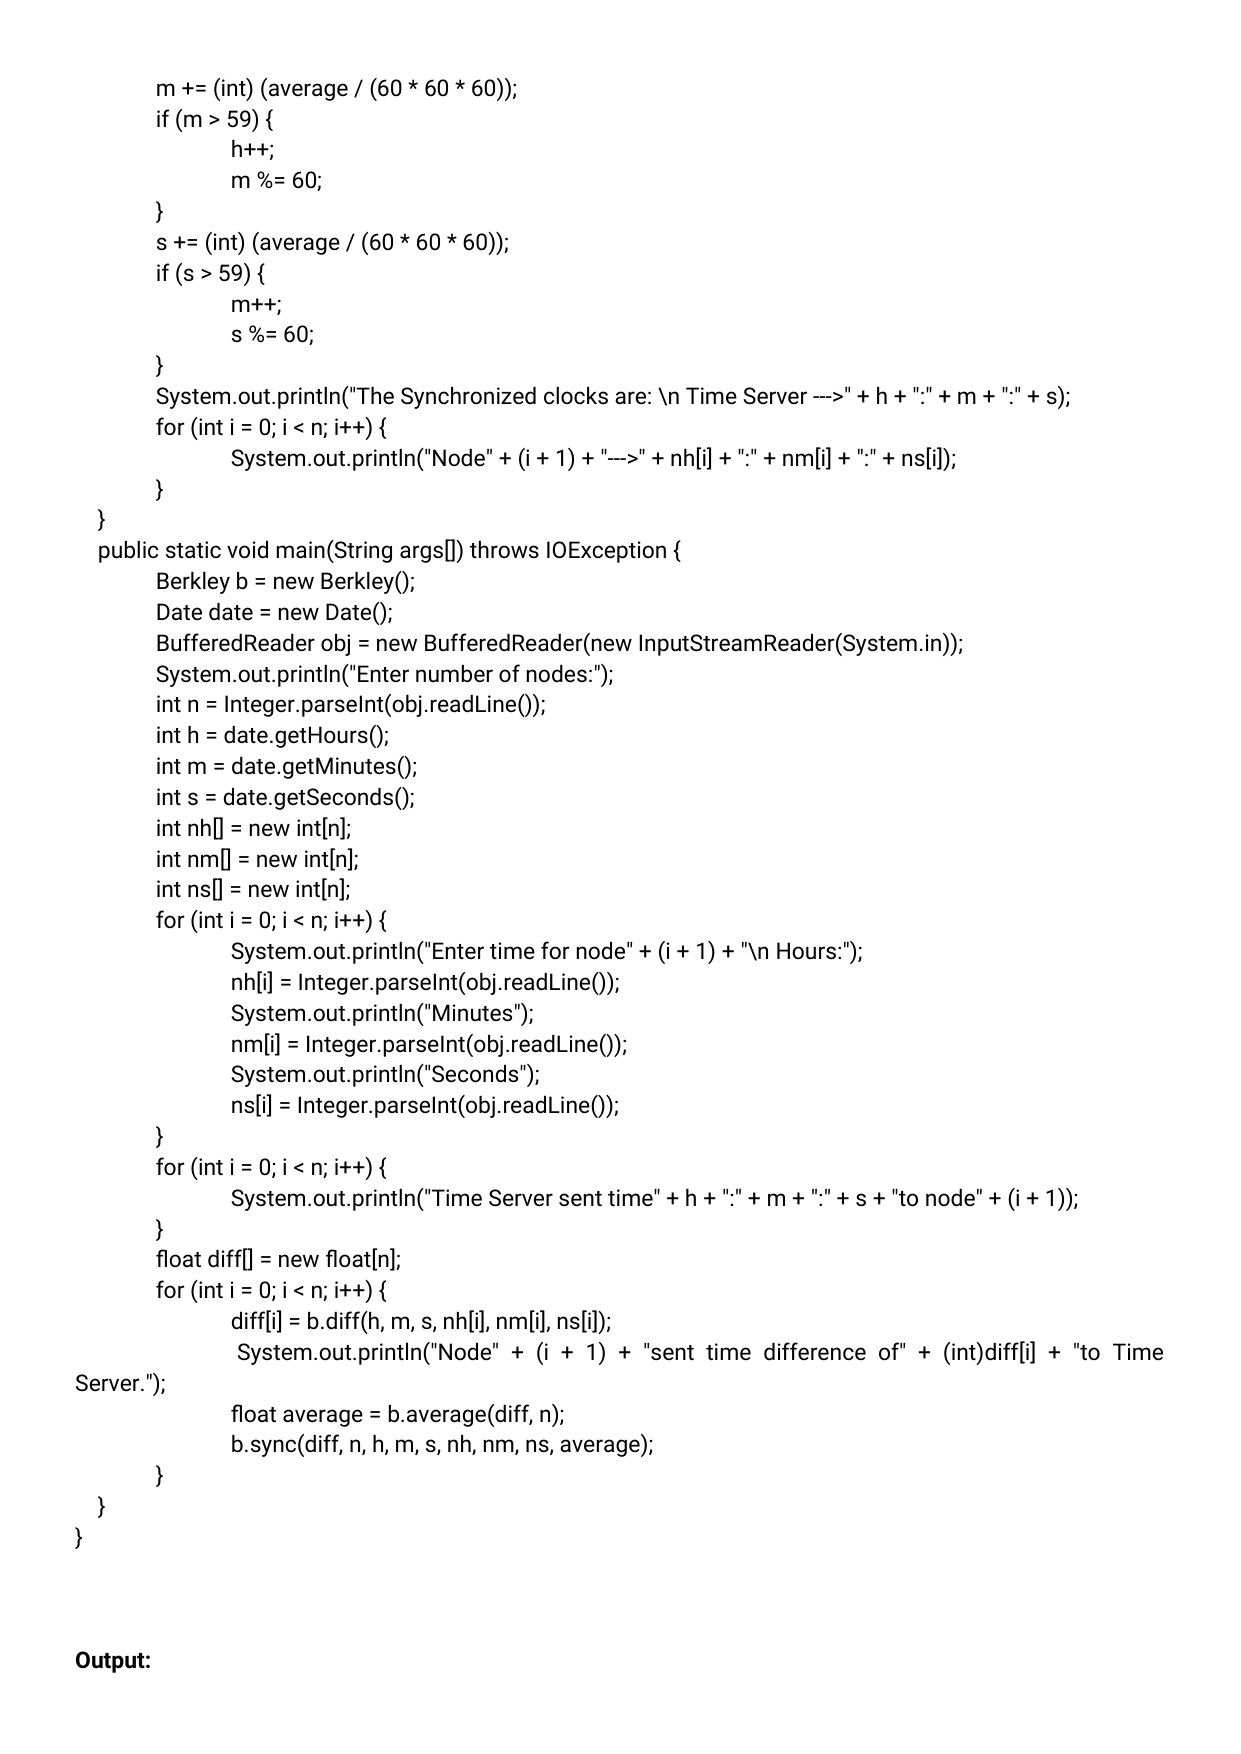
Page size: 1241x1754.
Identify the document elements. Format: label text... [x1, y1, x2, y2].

text } [75, 198, 1165, 225]
text int n = Integer.parseInt(obj.readLine()); [75, 692, 1165, 718]
text int m = date.getMinutes(); [75, 753, 1165, 780]
text System.out.println("Seconds"); [75, 1062, 1165, 1088]
text int h = date.getHours(); [75, 722, 1165, 749]
text int s = date.getSeconds(); [75, 784, 1165, 811]
text System.out.println("Time Server sent time" + h + ":" + m + ":" + s + "to node" + (i + 1)); [75, 1185, 1165, 1212]
text Date date = new Date(); [75, 599, 1165, 626]
text } [75, 1216, 1165, 1243]
text for (int i = 0; i < n; i++) { [75, 1154, 1165, 1181]
text System.out.println("Enter number of nodes:"); [75, 661, 1165, 688]
text ns[i] = Integer.parseInt(obj.readLine()); [75, 1092, 1165, 1119]
text Output: [75, 1647, 1165, 1674]
text for (int i = 0; i < n; i++) { [75, 907, 1165, 934]
text } [75, 476, 1165, 503]
text if (m > 59) { [75, 106, 1165, 133]
text m += (int) (average / (60 * 60 * 60)); [75, 75, 1165, 102]
text if (s > 59) { [75, 260, 1165, 287]
text System.out.println("Minutes"); [75, 1000, 1165, 1027]
text System.out.println("The Synchronized clocks are: \n Time Server --->" + h + ":" + m + ":" + s); [75, 383, 1165, 410]
text nm[i] = Integer.parseInt(obj.readLine()); [75, 1031, 1165, 1058]
text } [75, 352, 1165, 379]
text int ns[] = new int[n]; [75, 877, 1165, 903]
text float diff[] = new float[n]; [75, 1247, 1165, 1273]
text int nm[] = new int[n]; [75, 846, 1165, 873]
text } [75, 1524, 1165, 1551]
text s %= 60; [75, 322, 1165, 348]
text for (int i = 0; i < n; i++) { [75, 1277, 1165, 1304]
text BufferedReader obj = new BufferedReader(new InputStreamReader(System.in)); [75, 630, 1165, 657]
text int nh[] = new int[n]; [75, 815, 1165, 842]
text } [75, 1123, 1165, 1150]
text public static void main(String args[]) throws IOException { [75, 537, 1165, 564]
text System.out.println("Node" + (i + 1) + "--->" + nh[i] + ":" + nm[i] + ":" + ns[i]); [75, 445, 1165, 472]
text s += (int) (average / (60 * 60 * 60)); [75, 229, 1165, 256]
text for (int i = 0; i < n; i++) { [75, 414, 1165, 441]
text diff[i] = b.diff(h, m, s, nh[i], nm[i], ns[i]); [75, 1308, 1165, 1335]
text } [75, 1493, 1165, 1520]
text nh[i] = Integer.parseInt(obj.readLine()); [75, 969, 1165, 996]
text } [75, 507, 1165, 533]
text System.out.println("Node" + (i + 1) + "sent time difference of" + (int)diff[i] + "to Time Server."); [75, 1339, 1165, 1397]
text Berkley b = new Berkley(); [75, 568, 1165, 595]
text m++; [75, 291, 1165, 318]
text System.out.println("Enter time for node" + (i + 1) + "\n Hours:"); [75, 938, 1165, 965]
text m %= 60; [75, 167, 1165, 194]
text b.sync(diff, n, h, m, s, nh, nm, ns, average); [75, 1432, 1165, 1458]
text h++; [75, 137, 1165, 163]
text float average = b.average(diff, n); [75, 1401, 1165, 1428]
text } [75, 1462, 1165, 1489]
